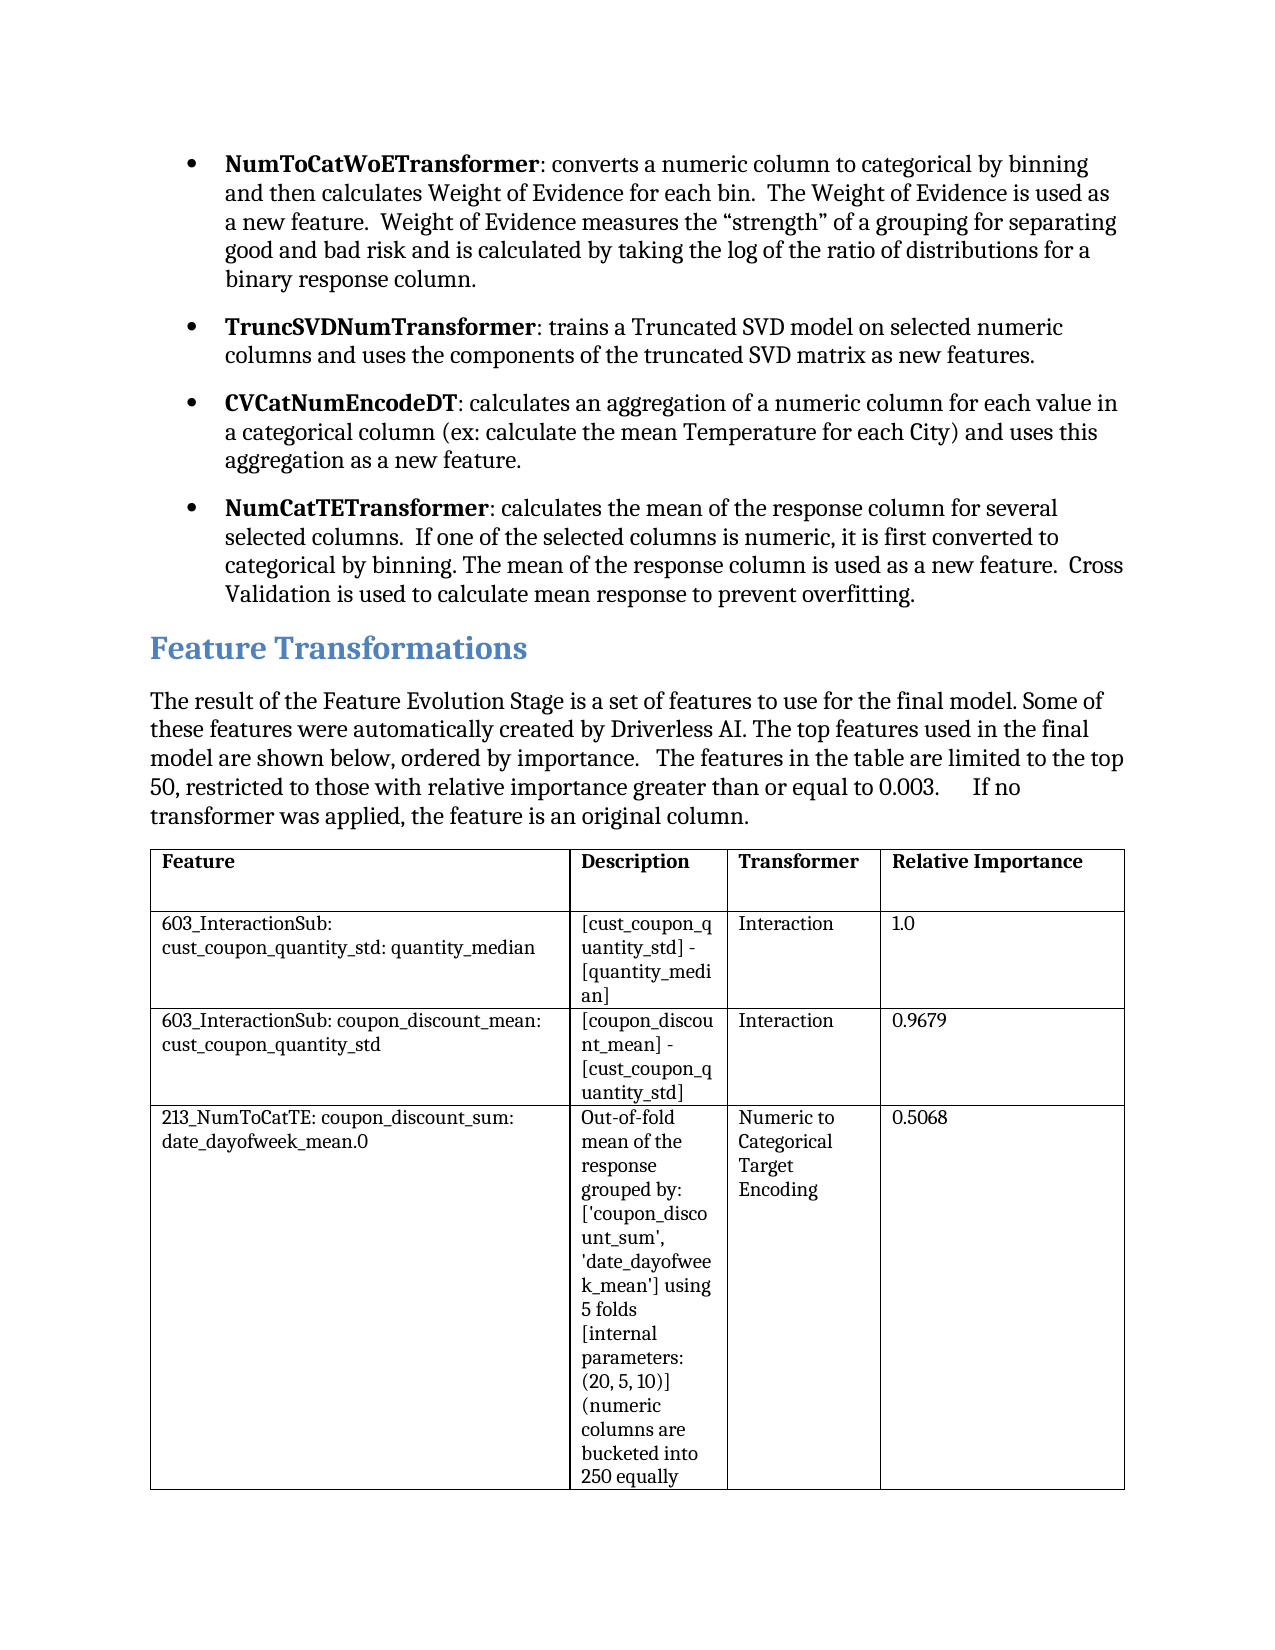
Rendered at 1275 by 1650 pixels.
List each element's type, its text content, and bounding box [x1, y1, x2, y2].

list CVCatNumEncodeDT: calculates an aggregation of a numeric column for each value in a categorical column (ex: calculate the mean Temperature for each City) and uses this aggregation as a new feature. [187, 389, 1125, 475]
table_header Transformer [728, 850, 880, 911]
list NumCatTETransformer: calculates the mean of the response column for several selected columns. If one of the selected columns is numeric, it is first converted to categorical by binning. The mean of the response column is used as a new feature. Cross Validation is used to calculate mean response to prevent overfitting. [187, 494, 1125, 609]
table_header Feature [151, 850, 569, 911]
table_cell 0.9679 [881, 1009, 1124, 1105]
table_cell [571, 1106, 727, 1489]
table_cell [cust_coupon_quantity_std] - [quantity_median] [571, 912, 727, 1008]
table_cell 603_InteractionSub: coupon_discount_mean: cust_coupon_quantity_std [151, 1009, 569, 1105]
table_header Description [571, 850, 727, 911]
table_cell [coupon_discount_mean] - [cust_coupon_quantity_std] [571, 1009, 727, 1105]
table_cell Interaction [728, 912, 880, 1008]
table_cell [151, 1106, 569, 1489]
table_header Relative Importance [881, 850, 1124, 911]
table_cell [728, 1106, 880, 1489]
list TruncSVDNumTransformer: trains a Truncated SVD model on selected numeric columns and uses the components of the truncated SVD matrix as new features. [187, 312, 1125, 370]
table_cell 1.0 [881, 912, 1124, 1008]
text The result of the Feature Evolution Stage is a set of features to use for the final model. Some of these features were automatically created by Driverless AI. The top features used in the final model are shown below, ordered by importance. The features in the table are limited to the top 50, restricted to those with relative importance greater than or equal to 0.003. If no transformer was applied, the feature is an original column. [150, 687, 1125, 830]
table_cell 603_InteractionSub: cust_coupon_quantity_std: quantity_median [151, 912, 569, 1008]
table_cell 0.5068 [881, 1106, 1124, 1489]
table_cell Interaction [728, 1009, 880, 1105]
list NumToCatWoETransformer: converts a numeric column to categorical by binning and then calculates Weight of Evidence for each bin. The Weight of Evidence is used as a new feature. Weight of Evidence measures the “strength” of a grouping for separating good and bad risk and is calculated by taking the log of the ratio of distributions for a binary response column. [187, 150, 1125, 294]
subtitle Feature Transformations [150, 629, 1125, 668]
